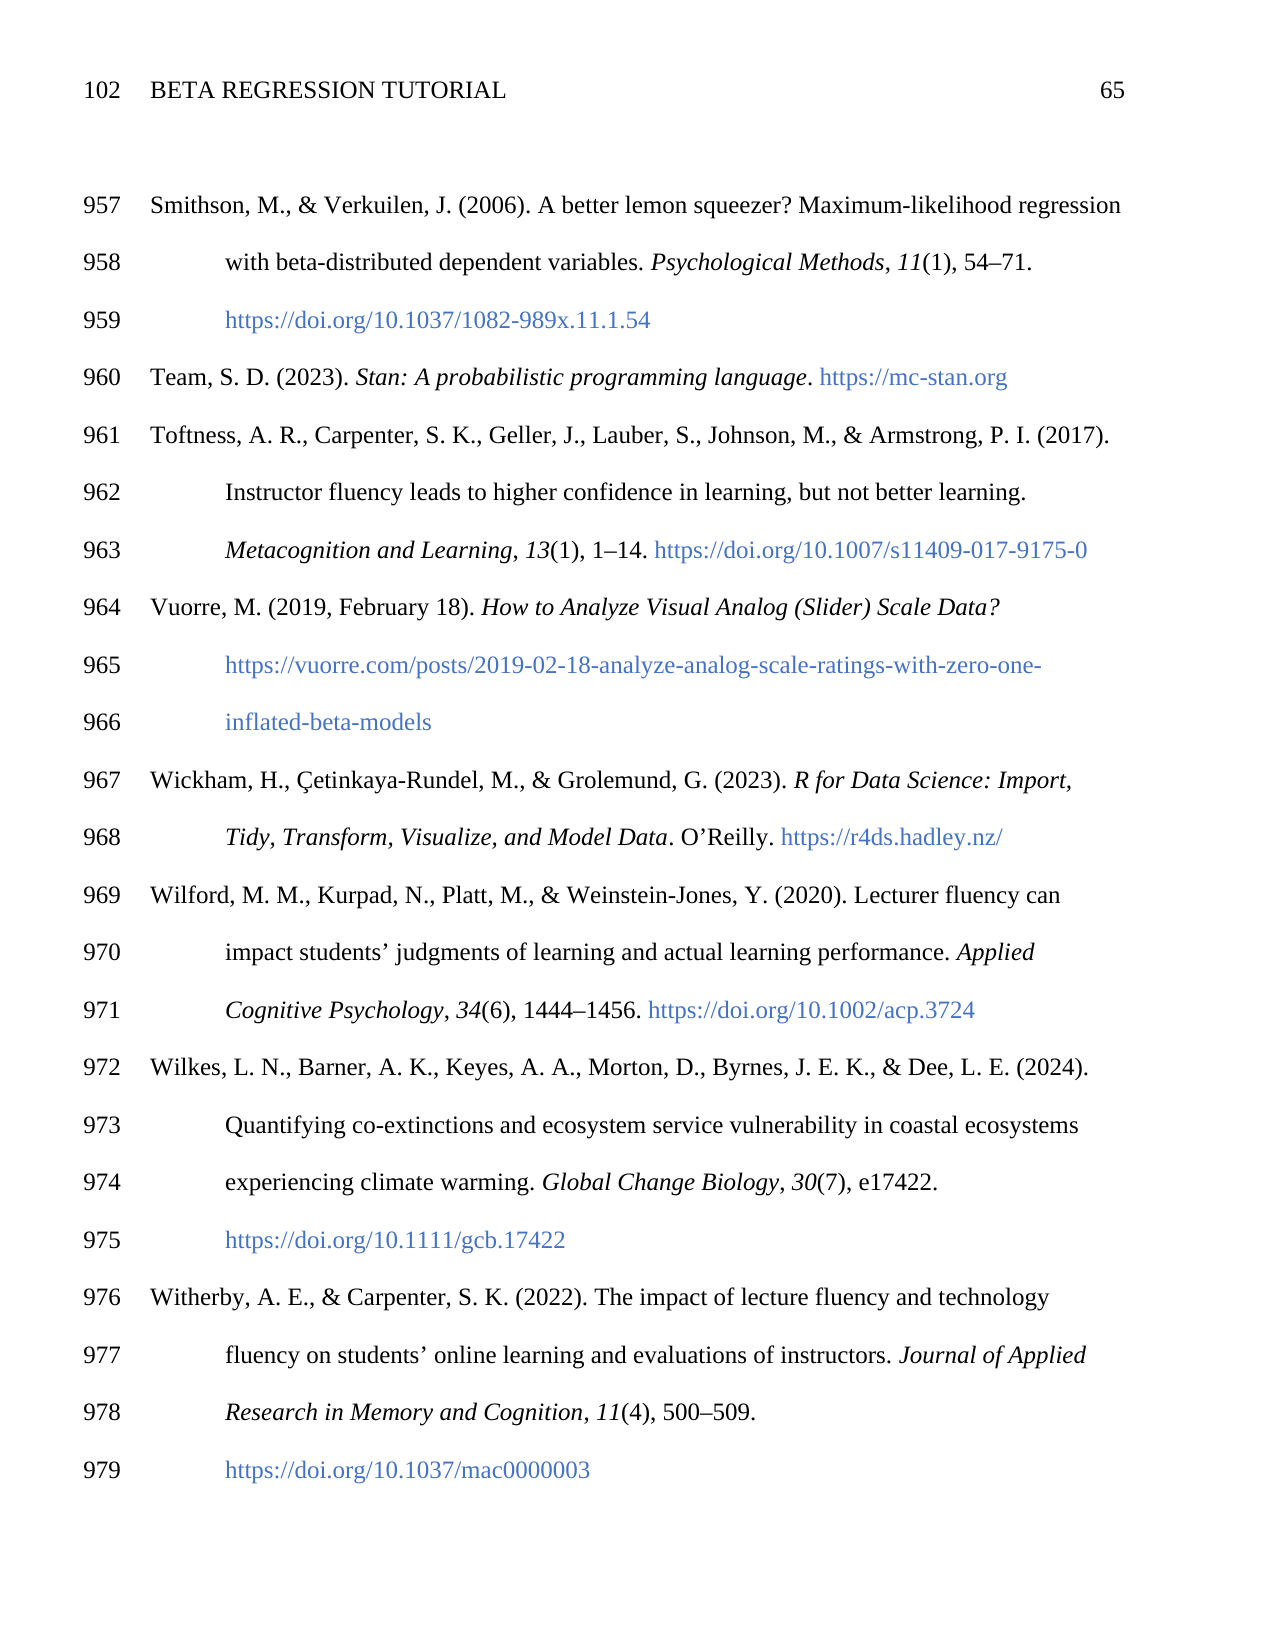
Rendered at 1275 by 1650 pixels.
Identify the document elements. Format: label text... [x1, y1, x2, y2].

text Witherby, A. E., & Carpenter, S. K. (2022). The impact of lecture fluency and technology fluency on students’ online learning and evaluations of instructors. Journal of Applied Research in Memory and Cognition, 11(4), 500–509. https://doi.org/10.1037/mac0000003 [150, 1282, 1125, 1484]
text Vuorre, M. (2019, February 18). How to Analyze Visual Analog (Slider) Scale Data? https://vuorre.com/posts/2019-02-18-analyze-analog-scale-ratings-with-zero-one-inflated-beta-models [150, 592, 1125, 736]
text Wilford, M. M., Kurpad, N., Platt, M., & Weinstein-Jones, Y. (2020). Lecturer fluency can impact students’ judgments of learning and actual learning performance. Applied Cognitive Psychology, 34(6), 1444–1456. https://doi.org/10.1002/acp.3724 [150, 880, 1125, 1024]
text Team, S. D. (2023). Stan: A probabilistic programming language. https://mc-stan.org [150, 362, 1125, 391]
text Smithson, M., & Verkuilen, J. (2006). A better lemon squeezer? Maximum-likelihood regression with beta-distributed dependent variables. Psychological Methods, 11(1), 54–71. https://doi.org/10.1037/1082-989x.11.1.54 [150, 190, 1125, 334]
text Wickham, H., Çetinkaya-Rundel, M., & Grolemund, G. (2023). R for Data Science: Import, Tidy, Transform, Visualize, and Model Data. O’Reilly. https://r4ds.hadley.nz/ [150, 765, 1125, 851]
text Toftness, A. R., Carpenter, S. K., Geller, J., Lauber, S., Johnson, M., & Armstrong, P. I. (2017). Instructor fluency leads to higher confidence in learning, but not better learning. Metacognition and Learning, 13(1), 1–14. https://doi.org/10.1007/s11409-017-9175-0 [150, 420, 1125, 564]
